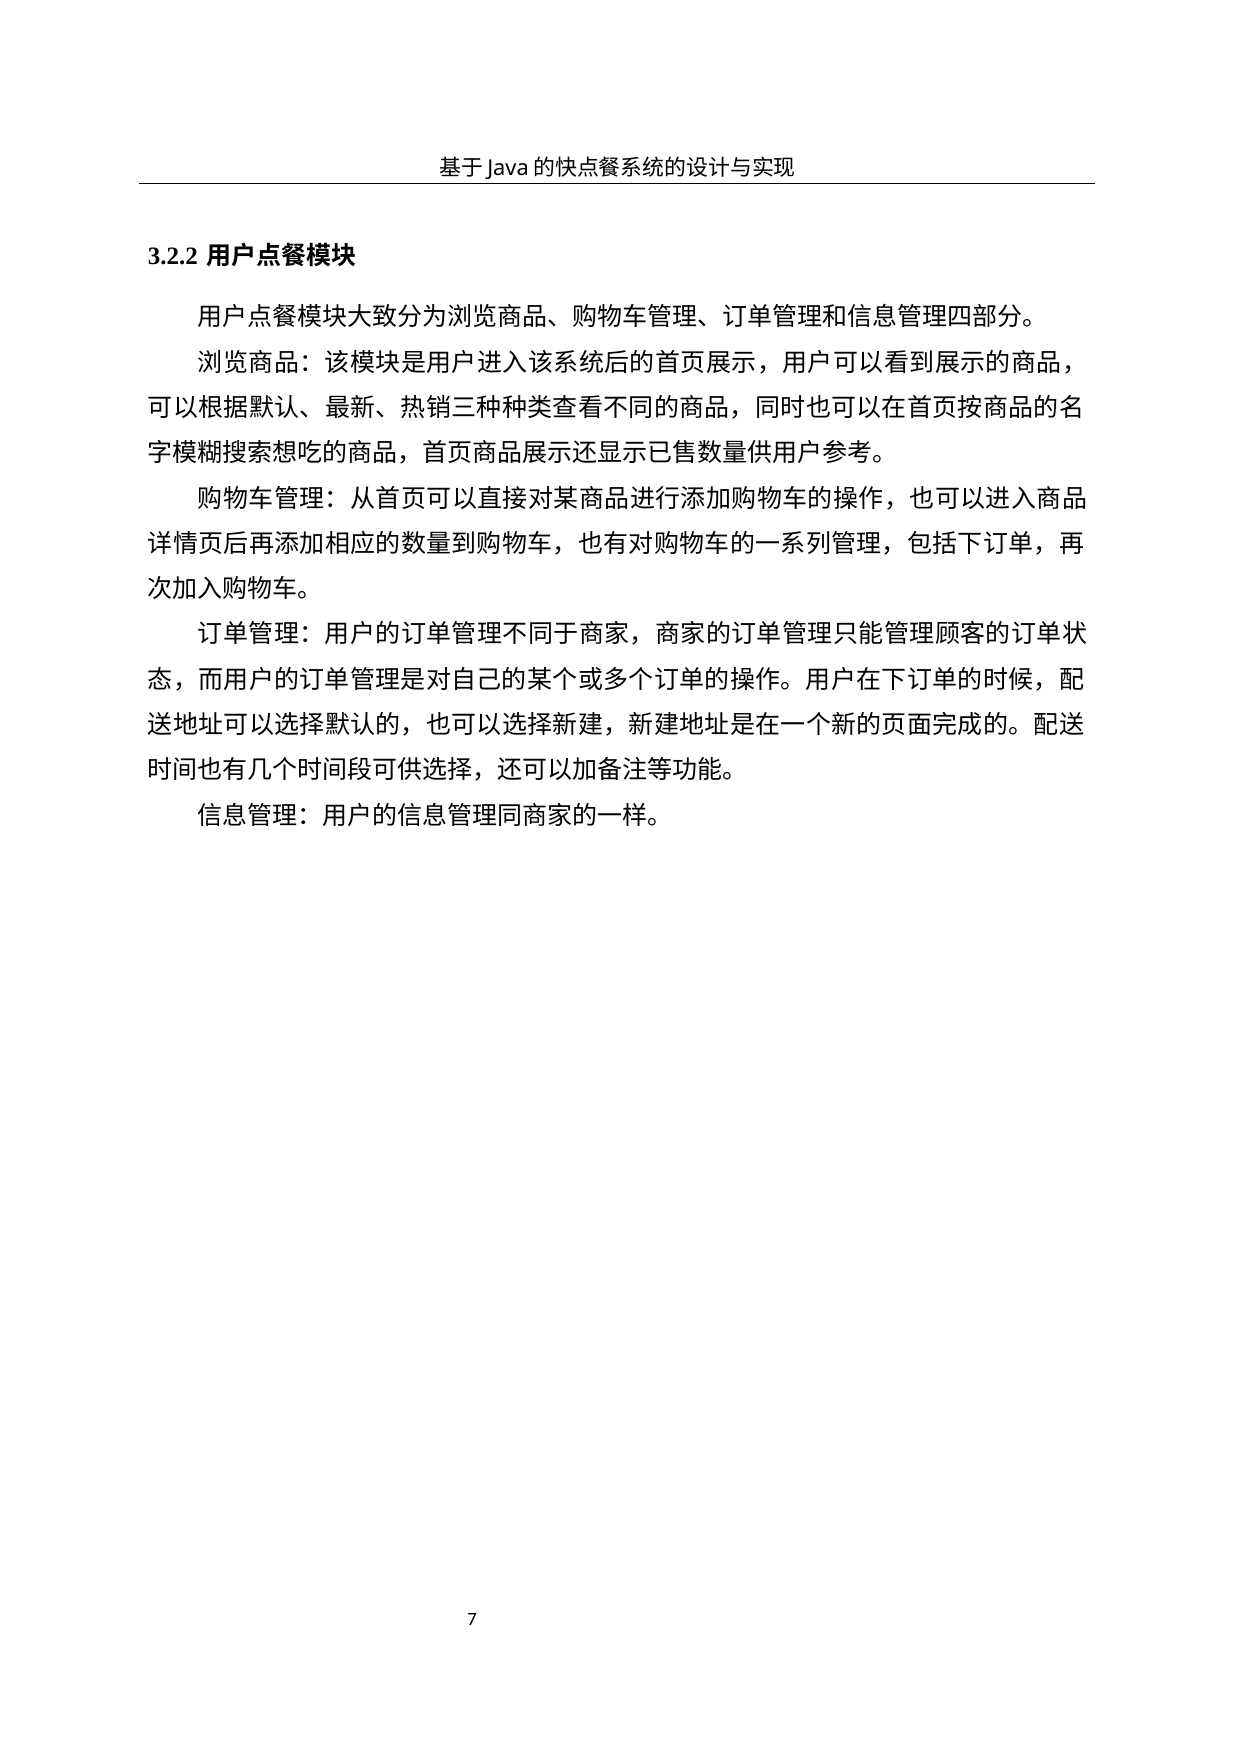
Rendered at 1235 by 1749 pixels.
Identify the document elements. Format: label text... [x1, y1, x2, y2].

subtitle 3.2.2 用户点餐模块 [148, 221, 1087, 286]
text 订单管理：用户的订单管理不同于商家，商家的订单管理只能管理顾客的订单状态，而用户的订单管理是对自己的某个或多个订单的操作。用户在下订单的时候，配送地址可以选择默认的，也可以选择新建，新建地址是在一个新的页面完成的。配送时间也有几个时间段可供选择，还可以加备注等功能。 [148, 614, 1087, 786]
text 信息管理：用户的信息管理同商家的一样。 [148, 795, 1087, 831]
text 用户点餐模块大致分为浏览商品、购物车管理、订单管理和信息管理四部分。 [148, 297, 1087, 333]
text 浏览商品：该模块是用户进入该系统后的首页展示，用户可以看到展示的商品，可以根据默认、最新、热销三种种类查看不同的商品，同时也可以在首页按商品的名字模糊搜索想吃的商品，首页商品展示还显示已售数量供用户参考。 [148, 342, 1087, 469]
text 购物车管理：从首页可以直接对某商品进行添加购物车的操作，也可以进入商品详情页后再添加相应的数量到购物车，也有对购物车的一系列管理，包括下订单，再次加入购物车。 [148, 478, 1087, 605]
